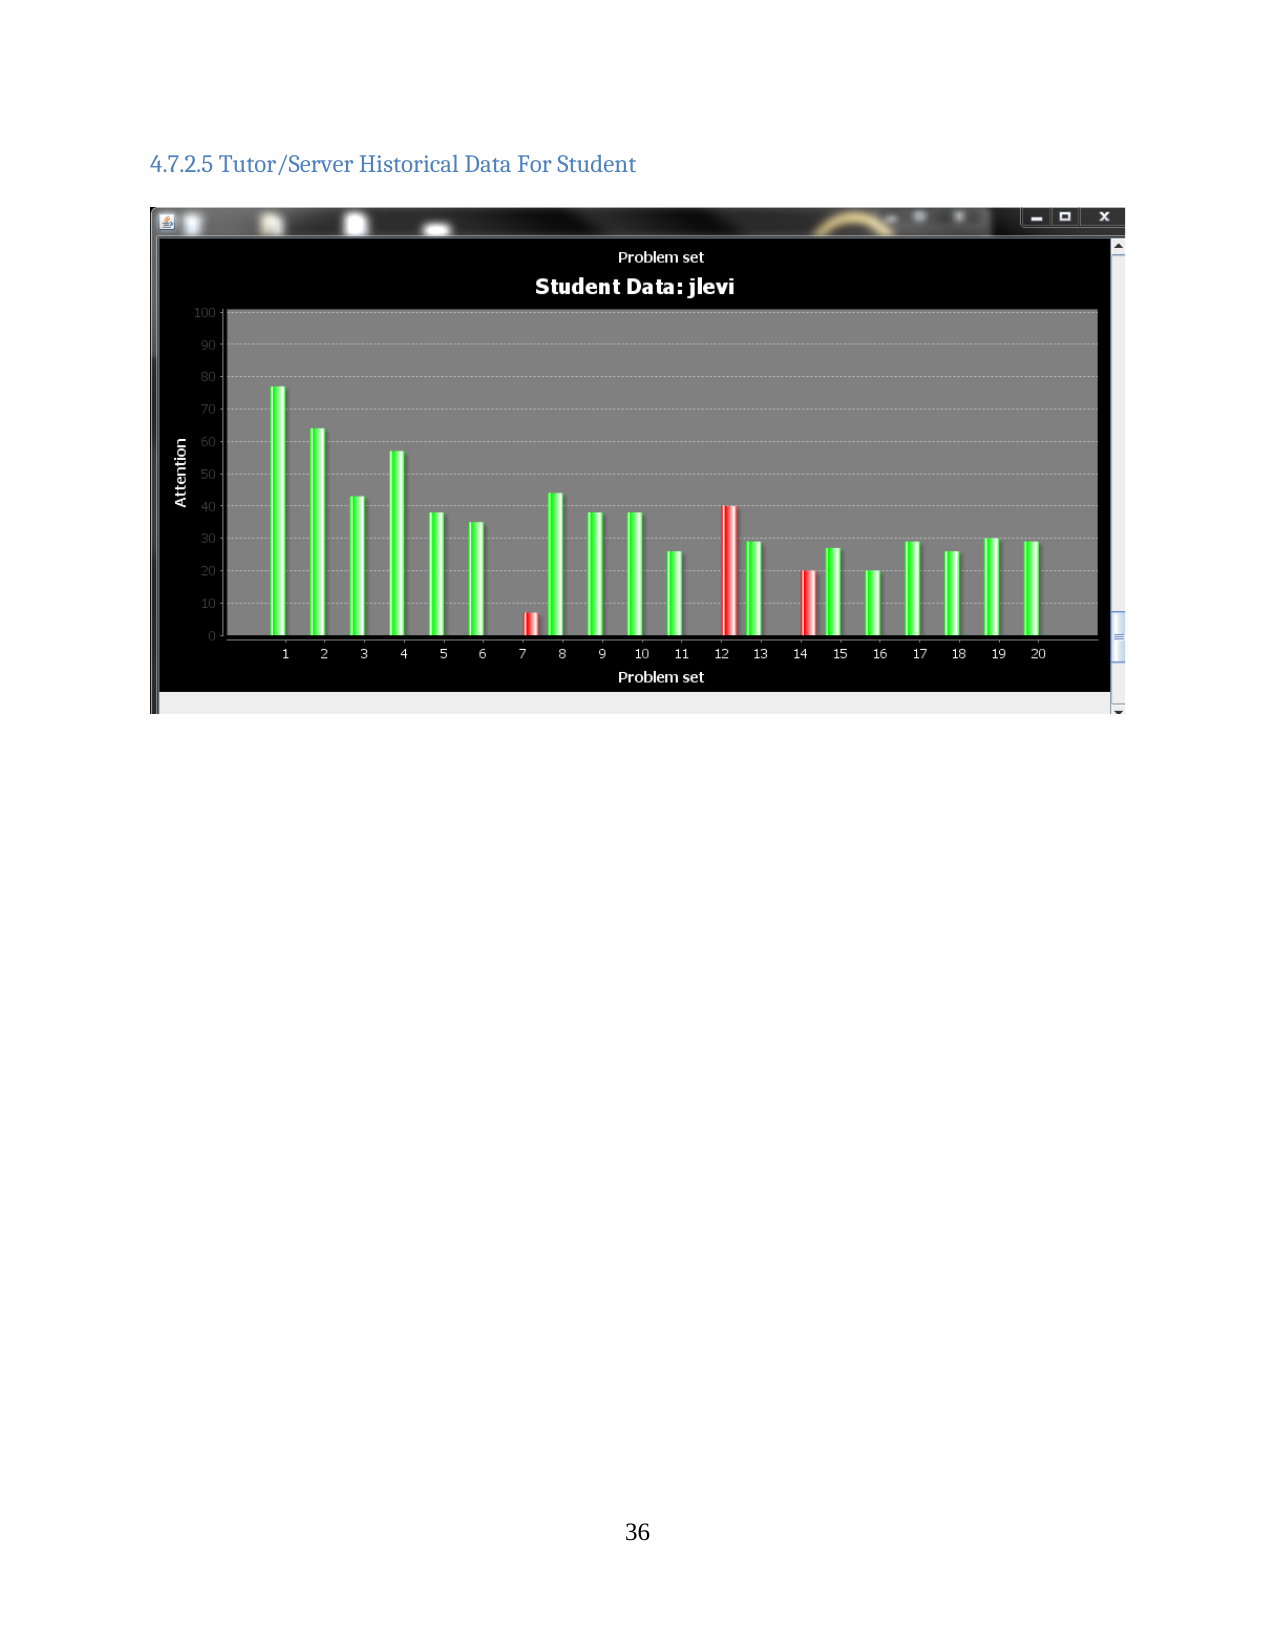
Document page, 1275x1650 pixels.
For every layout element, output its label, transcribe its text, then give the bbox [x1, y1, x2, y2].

picture [150, 207, 1125, 714]
subtitle 4.7.2.5 Tutor/Server Historical Data For Student [150, 150, 1125, 179]
